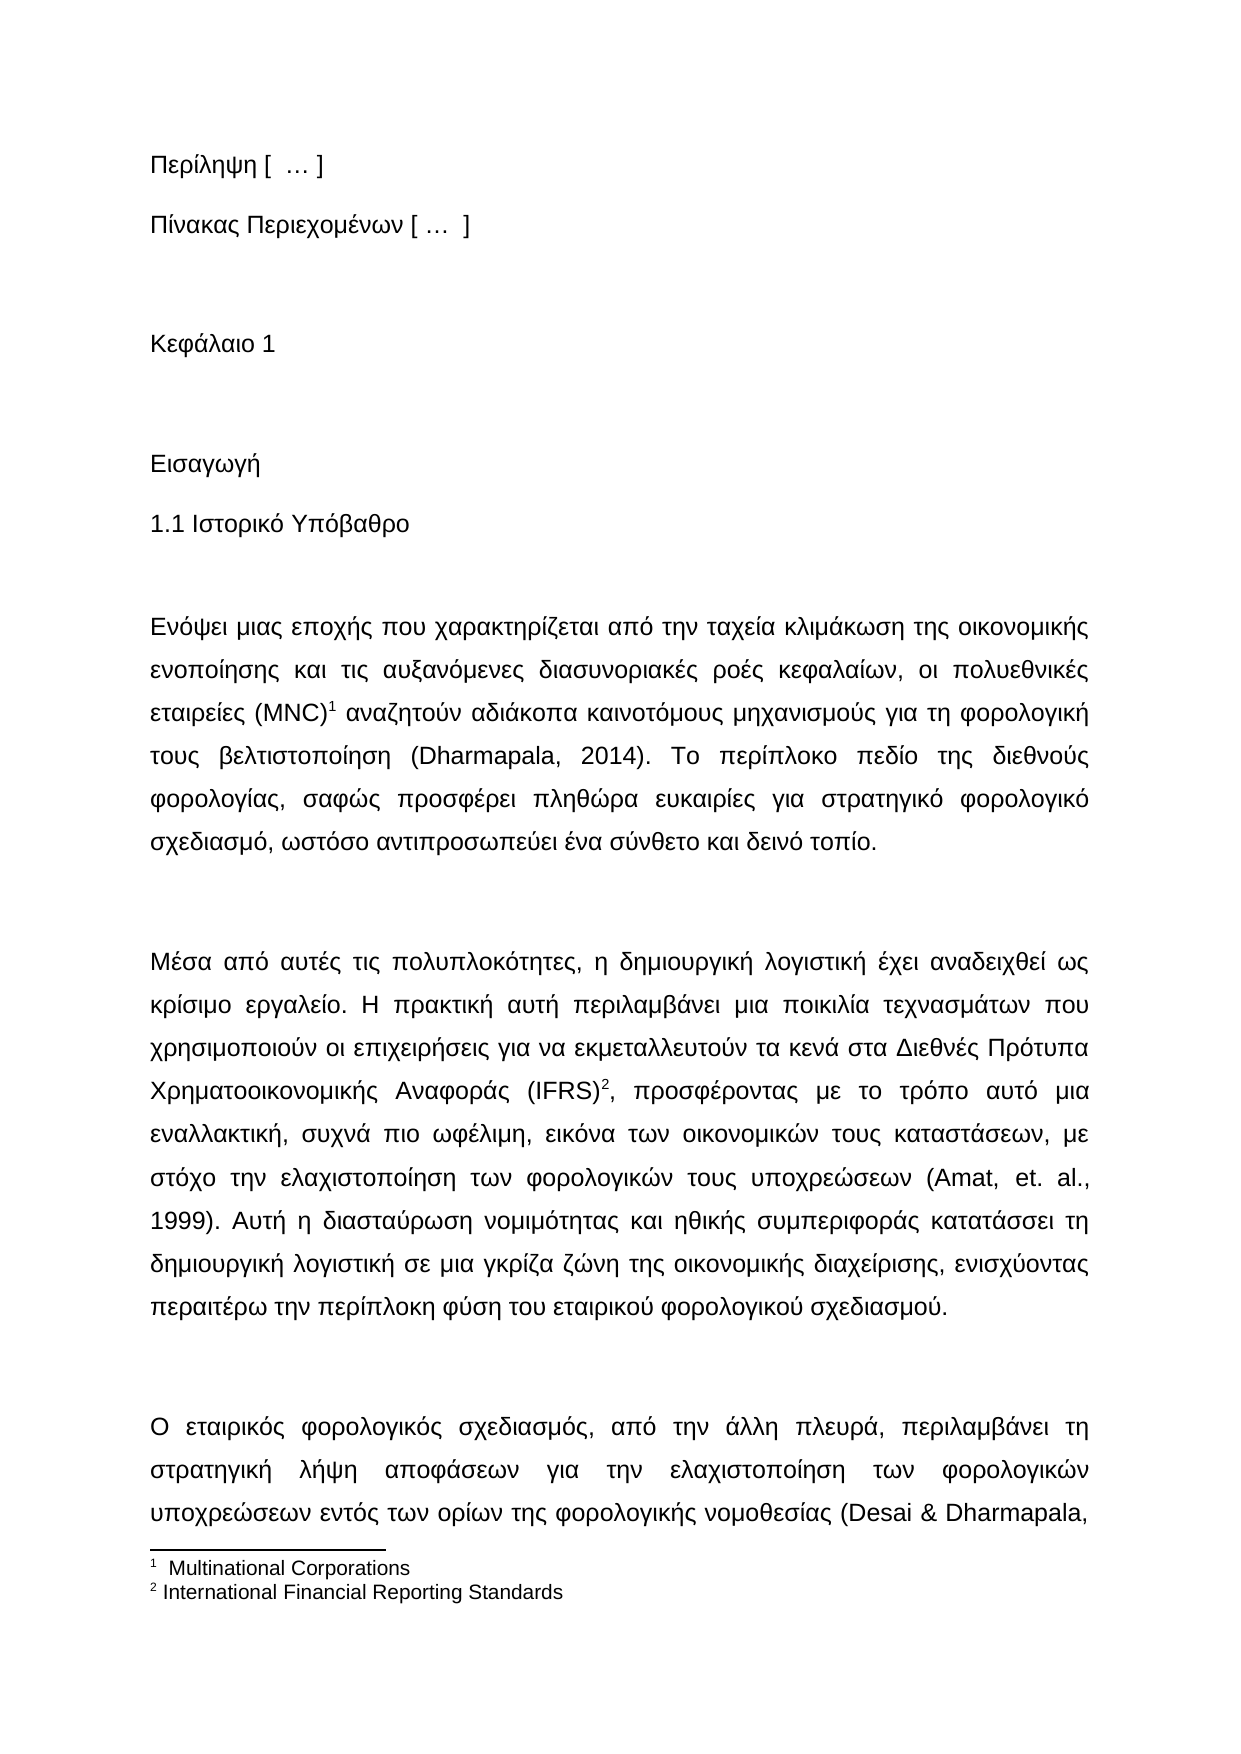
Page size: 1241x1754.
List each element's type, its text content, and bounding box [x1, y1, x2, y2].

text Πίνακας Περιεχομένων [ … ] [150, 210, 1090, 238]
text Ενόψει μιας εποχής που χαρακτηρίζεται από την ταχεία κλιμάκωση της οικονομικής ενοποίησης και τις αυξανόμενες διασυνοριακές ροές κεφαλαίων, οι πολυεθνικές εταιρείες (MNC) αναζητούν αδιάκοπα καινοτόμους μηχανισμούς για τη φορολογική τους βελτιστοποίηση (Dharmapala, 2014). Το περίπλοκο πεδίο της διεθνούς φορολογίας, σαφώς προσφέρει πληθώρα ευκαιρίες για στρατηγικό φορολογικό σχεδιασμό, ωστόσο αντιπροσωπεύει ένα σύνθετο και δεινό τοπίο. [150, 612, 1090, 856]
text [150, 1411, 1090, 1526]
list Ιστορικό Υπόβαθρο [150, 509, 1090, 537]
text Περίληψη [ … ] [150, 150, 1090, 179]
text Εισαγωγή [150, 449, 1090, 478]
text Μέσα από αυτές τις πολυπλοκότητες, η δημιουργική λογιστική έχει αναδειχθεί ως κρίσιμο εργαλείο. Η πρακτική αυτή περιλαμβάνει μια ποικιλία τεχνασμάτων που χρησιμοποιούν οι επιχειρήσεις για να εκμεταλλευτούν τα κενά στα Διεθνές Πρότυπα Χρηματοοικονομικής Αναφοράς (IFRS), προσφέροντας με το τρόπο αυτό μια εναλλακτική, συχνά πιο ωφέλιμη, εικόνα των οικονομικών τους καταστάσεων, με στόχο την ελαχιστοποίηση των φορολογικών τους υποχρεώσεων (Amat, et. al., 1999). Αυτή η διασταύρωση νομιμότητας και ηθικής συμπεριφοράς κατατάσσει τη δημιουργική λογιστική σε μια γκρίζα ζώνη της οικονομικής διαχείρισης, ενισχύοντας περαιτέρω την περίπλοκη φύση του εταιρικού φορολογικού σχεδιασμού. [150, 947, 1090, 1321]
text Κεφάλαιο 1 [150, 329, 1090, 358]
